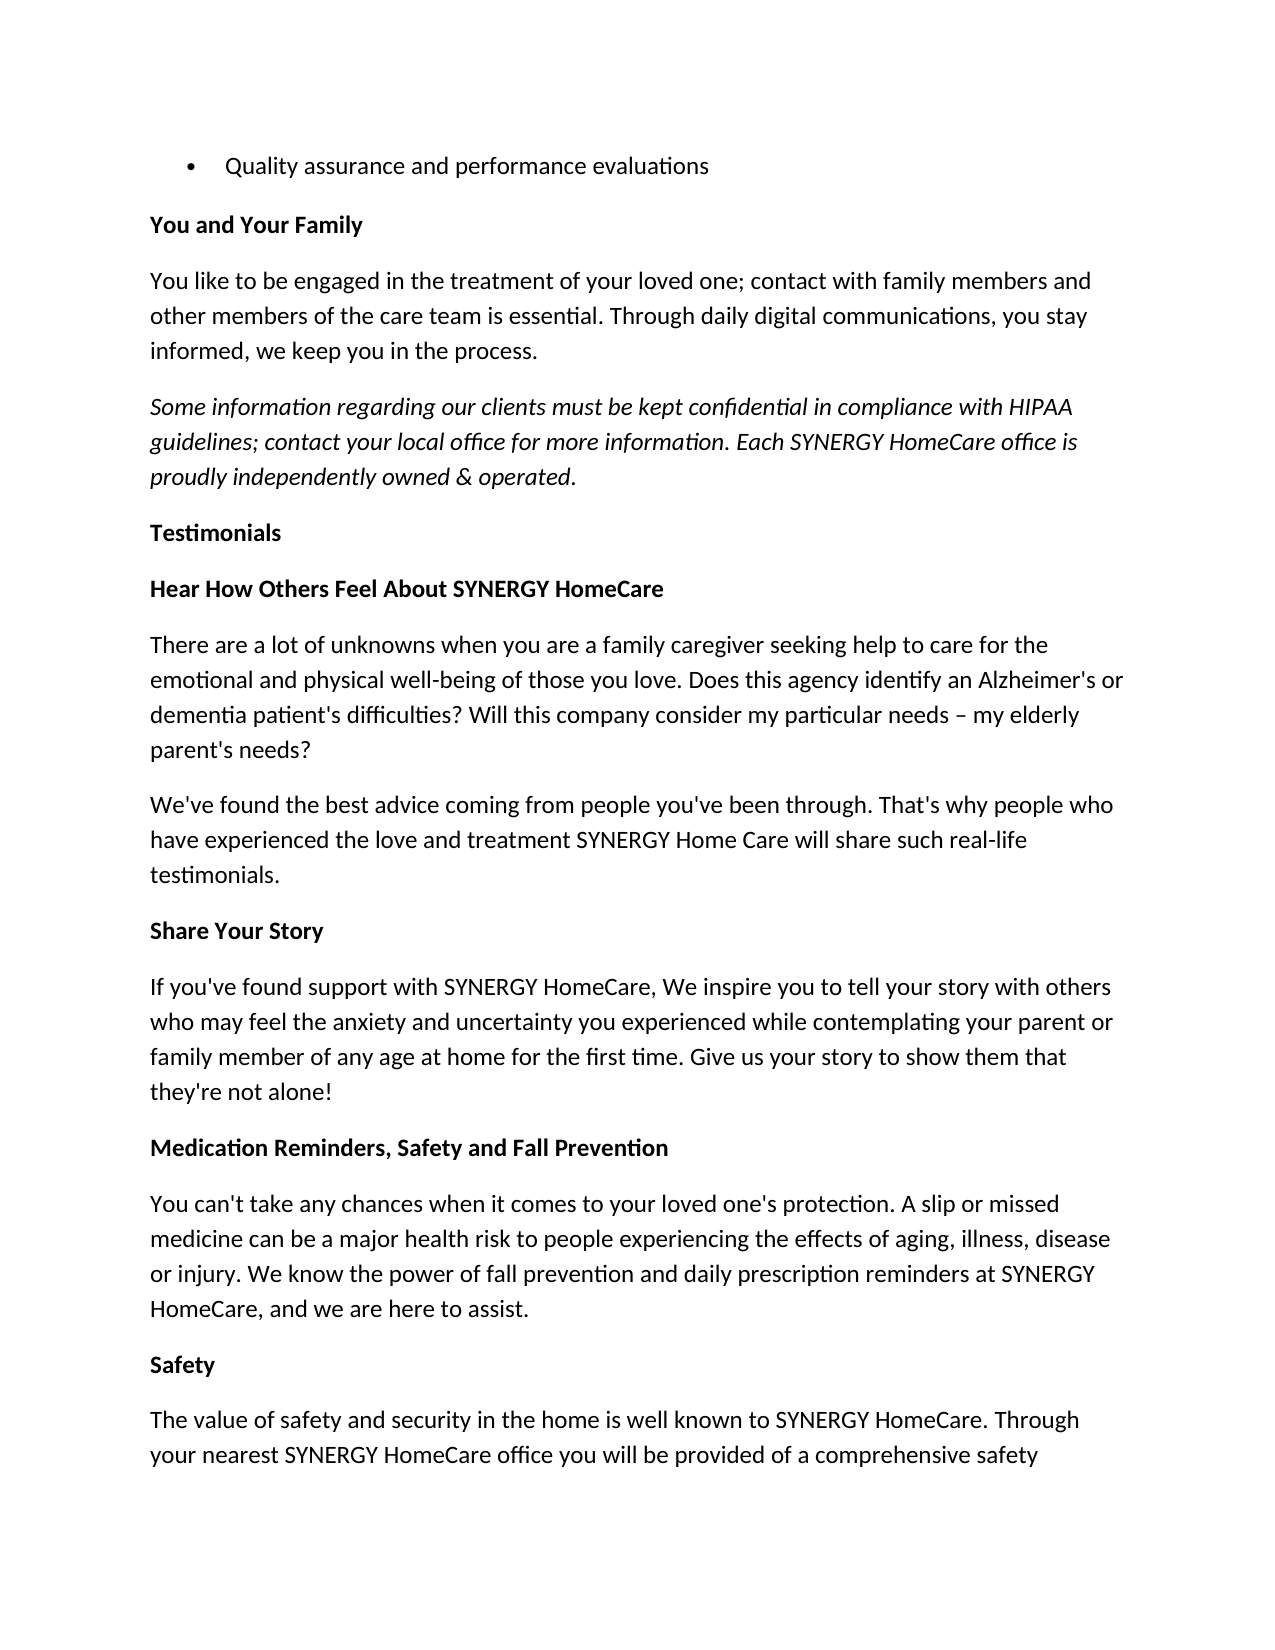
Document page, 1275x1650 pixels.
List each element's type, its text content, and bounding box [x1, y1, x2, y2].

list Quality assurance and performance evaluations [187, 150, 1125, 181]
text Share Your Story [150, 916, 1125, 946]
text There are a lot of unknowns when you are a family caregiver seeking help to care for the emotional and physical well-being of those you love. Does this agency identify an Alzheimer's or dementia patient's difficulties? Will this company consider my particular needs – my elderly parent's needs? [150, 629, 1125, 764]
text Testimonials [150, 517, 1125, 548]
text You like to be engaged in the treatment of your loved one; contact with family members and other members of the care team is essential. Through daily digital communications, you stay informed, we keep you in the process. [150, 266, 1125, 366]
text We've found the best advice coming from people you've been through. That's why people who have experienced the love and treatment SYNERGY Home Care will share such real-life testimonials. [150, 790, 1125, 890]
text Safety [150, 1349, 1125, 1379]
text Some information regarding our clients must be kept confidential in compliance with HIPAA guidelines; contact your local office for more information. Each SYNERGY HomeCare office is proudly independently owned & operated. [150, 391, 1125, 492]
text You can't take any chances when it comes to your loved one's protection. A slip or missed medicine can be a major health risk to people experiencing the effects of aging, illness, disease or injury. We know the power of fall prevention and daily prescription reminders at SYNERGY HomeCare, and we are here to assist. [150, 1188, 1125, 1323]
text If you've found support with SYNERGY HomeCare, We inspire you to tell your story with others who may feel the anxiety and uncertainty you experienced while contemplating your parent or family member of any age at home for the first time. Give us your story to show them that they're not alone! [150, 971, 1125, 1107]
text You and Your Family [150, 210, 1125, 240]
text Hear How Others Feel About SYNERGY HomeCare [150, 573, 1125, 603]
text Medication Reminders, Safety and Fall Prevention [150, 1132, 1125, 1163]
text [150, 1405, 1125, 1470]
